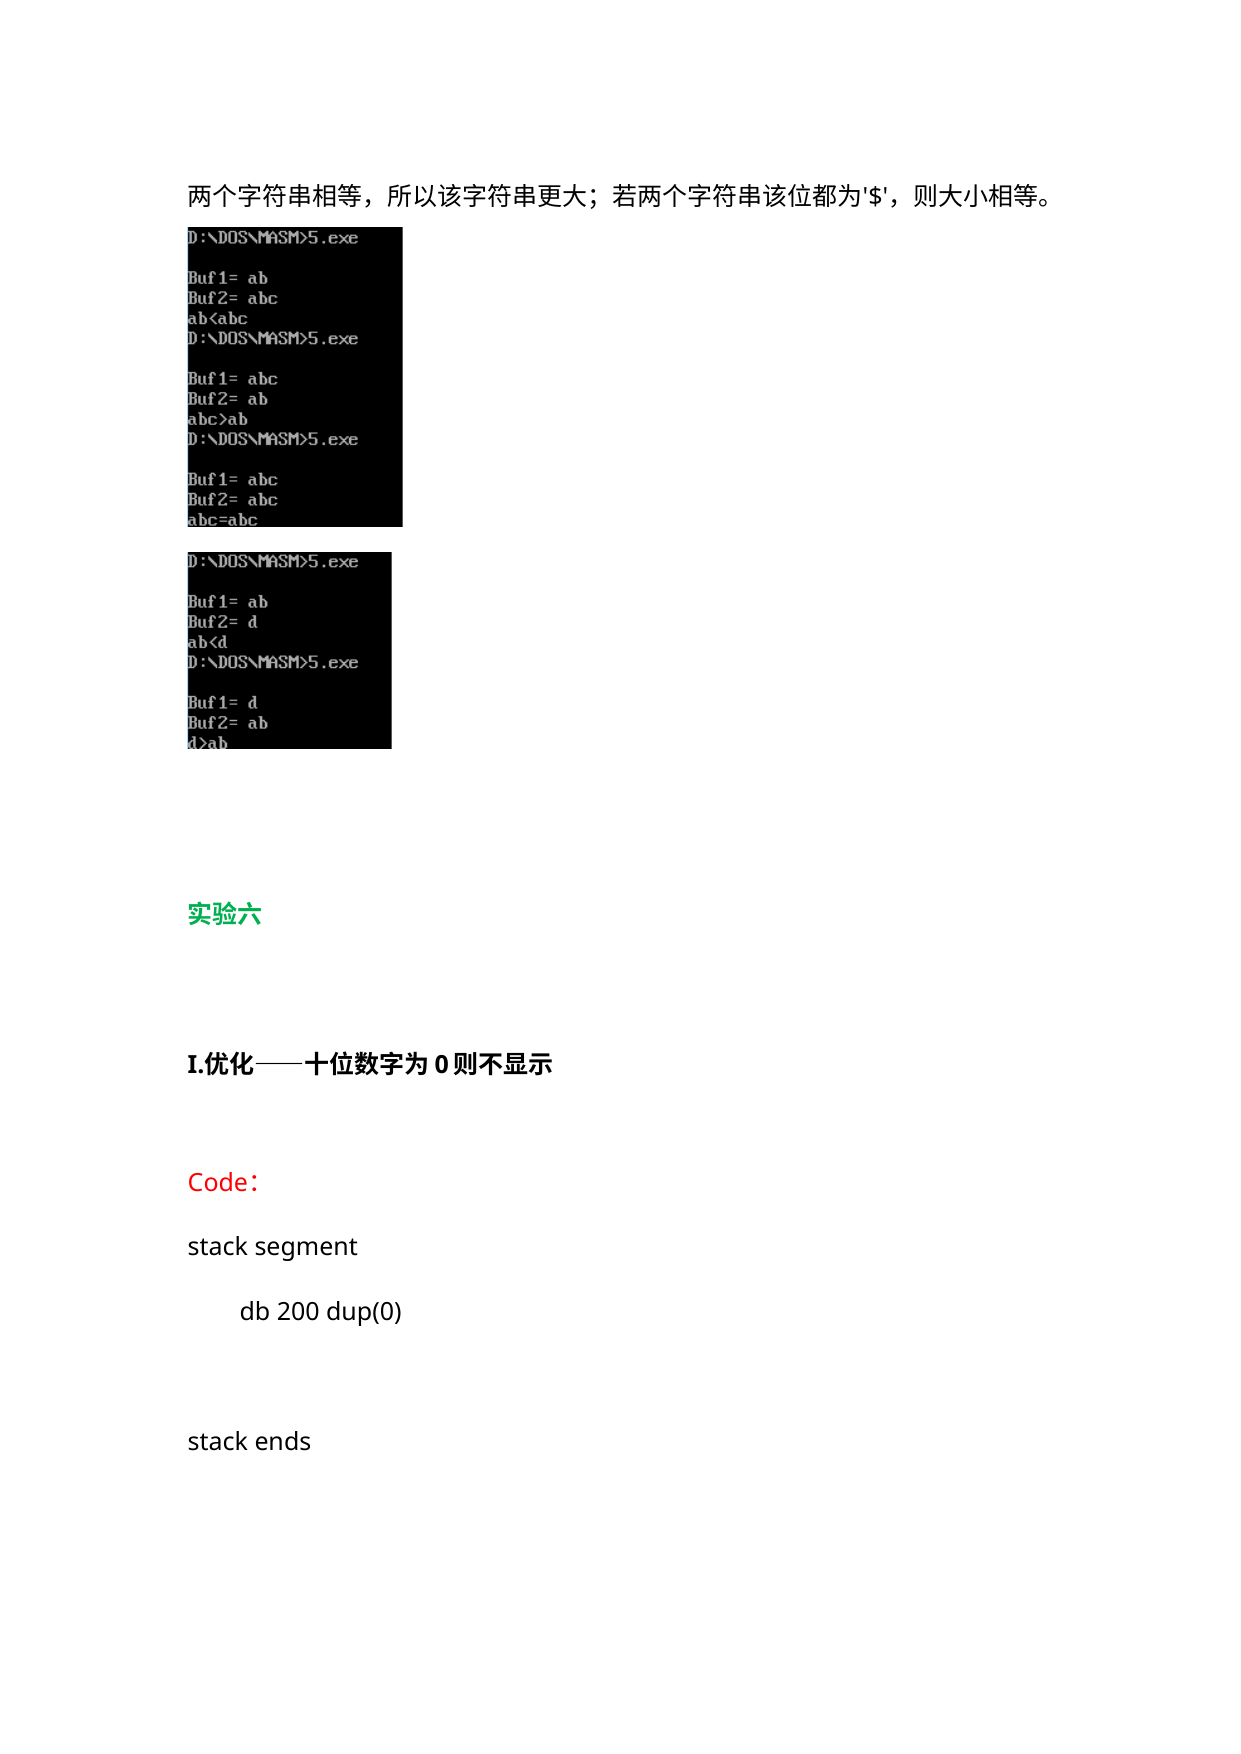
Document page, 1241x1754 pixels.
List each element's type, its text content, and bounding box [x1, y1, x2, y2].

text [187, 162, 1053, 227]
text stack ends [187, 1408, 1053, 1473]
picture [187, 552, 392, 749]
picture [187, 227, 403, 527]
text db 200 dup(0) [187, 1278, 1053, 1343]
subtitle 实验六 [187, 880, 1053, 945]
subtitle I.优化——十位数字为0则不显示 [187, 1030, 1053, 1095]
text Code： [187, 1148, 1053, 1213]
text stack segment [187, 1213, 1053, 1278]
